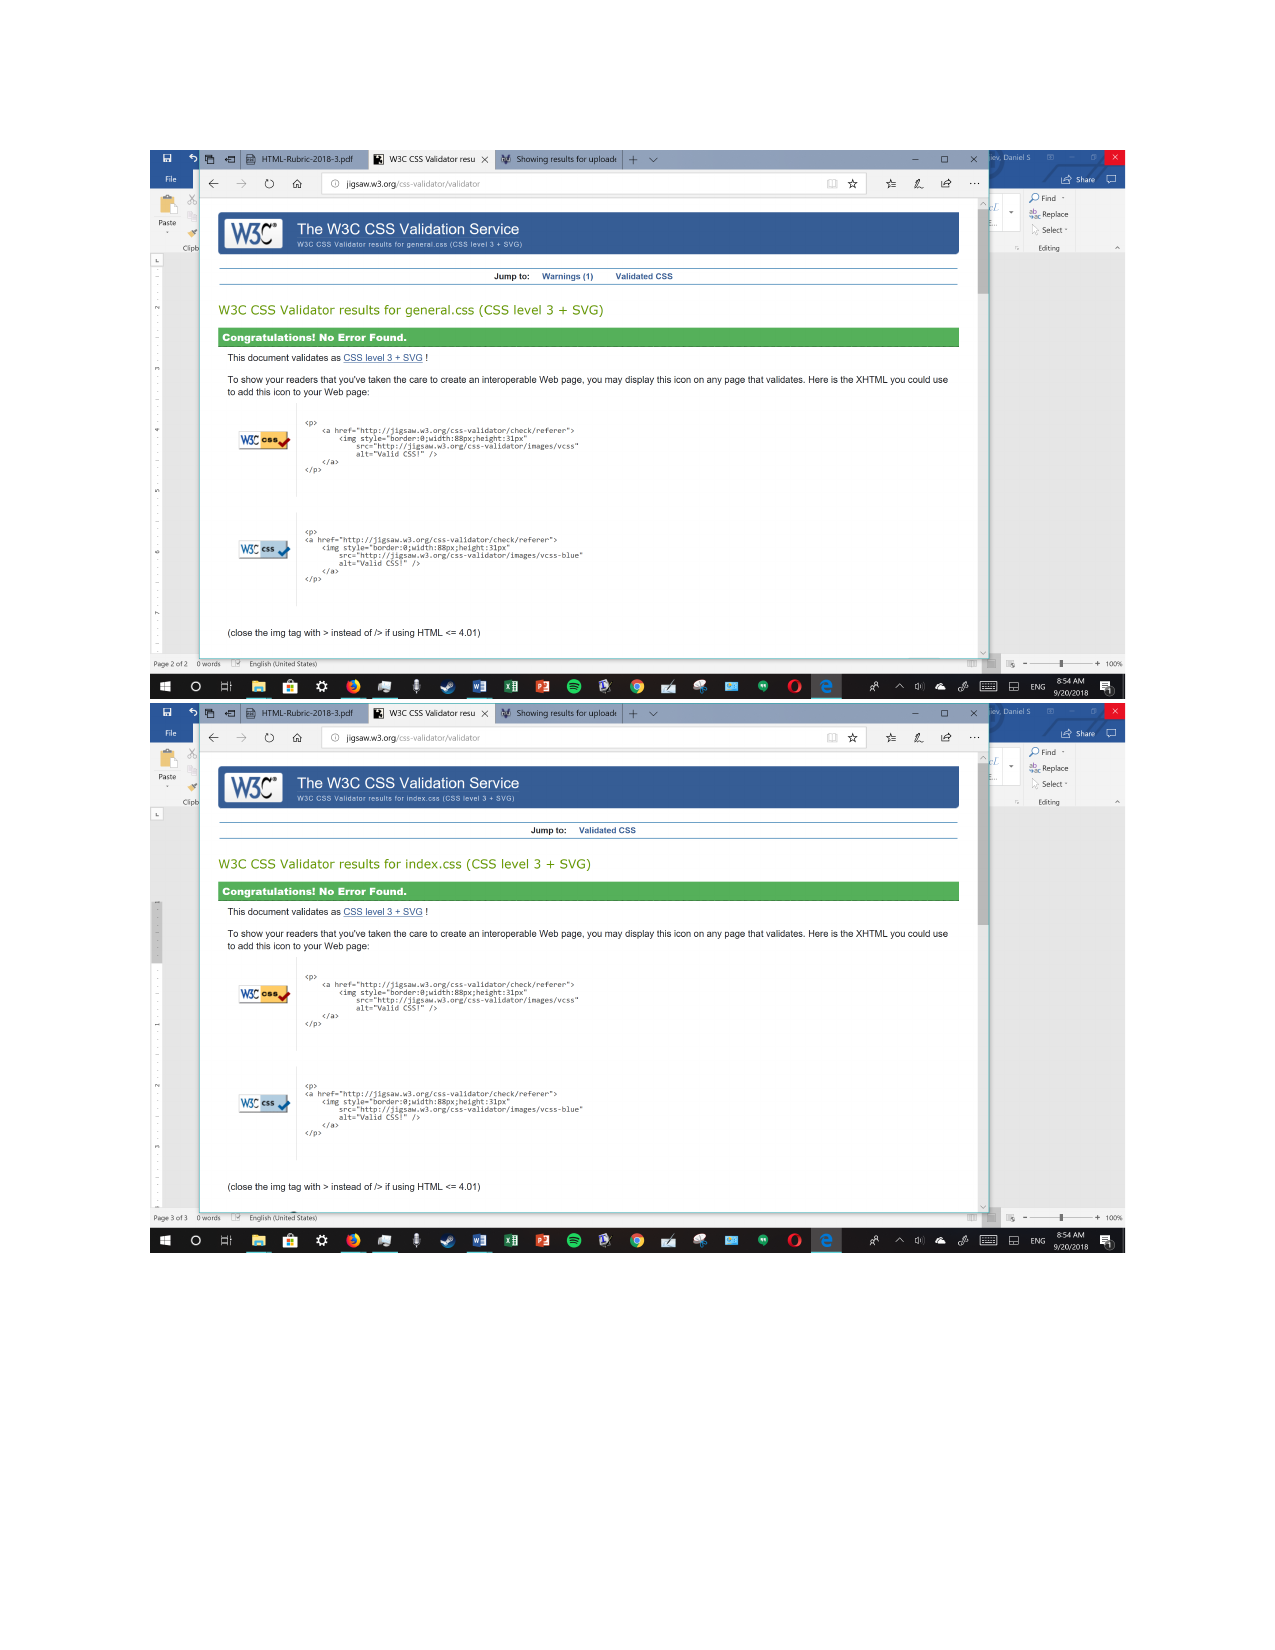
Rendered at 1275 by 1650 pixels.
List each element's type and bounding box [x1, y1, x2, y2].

picture [150, 150, 1125, 699]
picture [150, 703, 1125, 1253]
